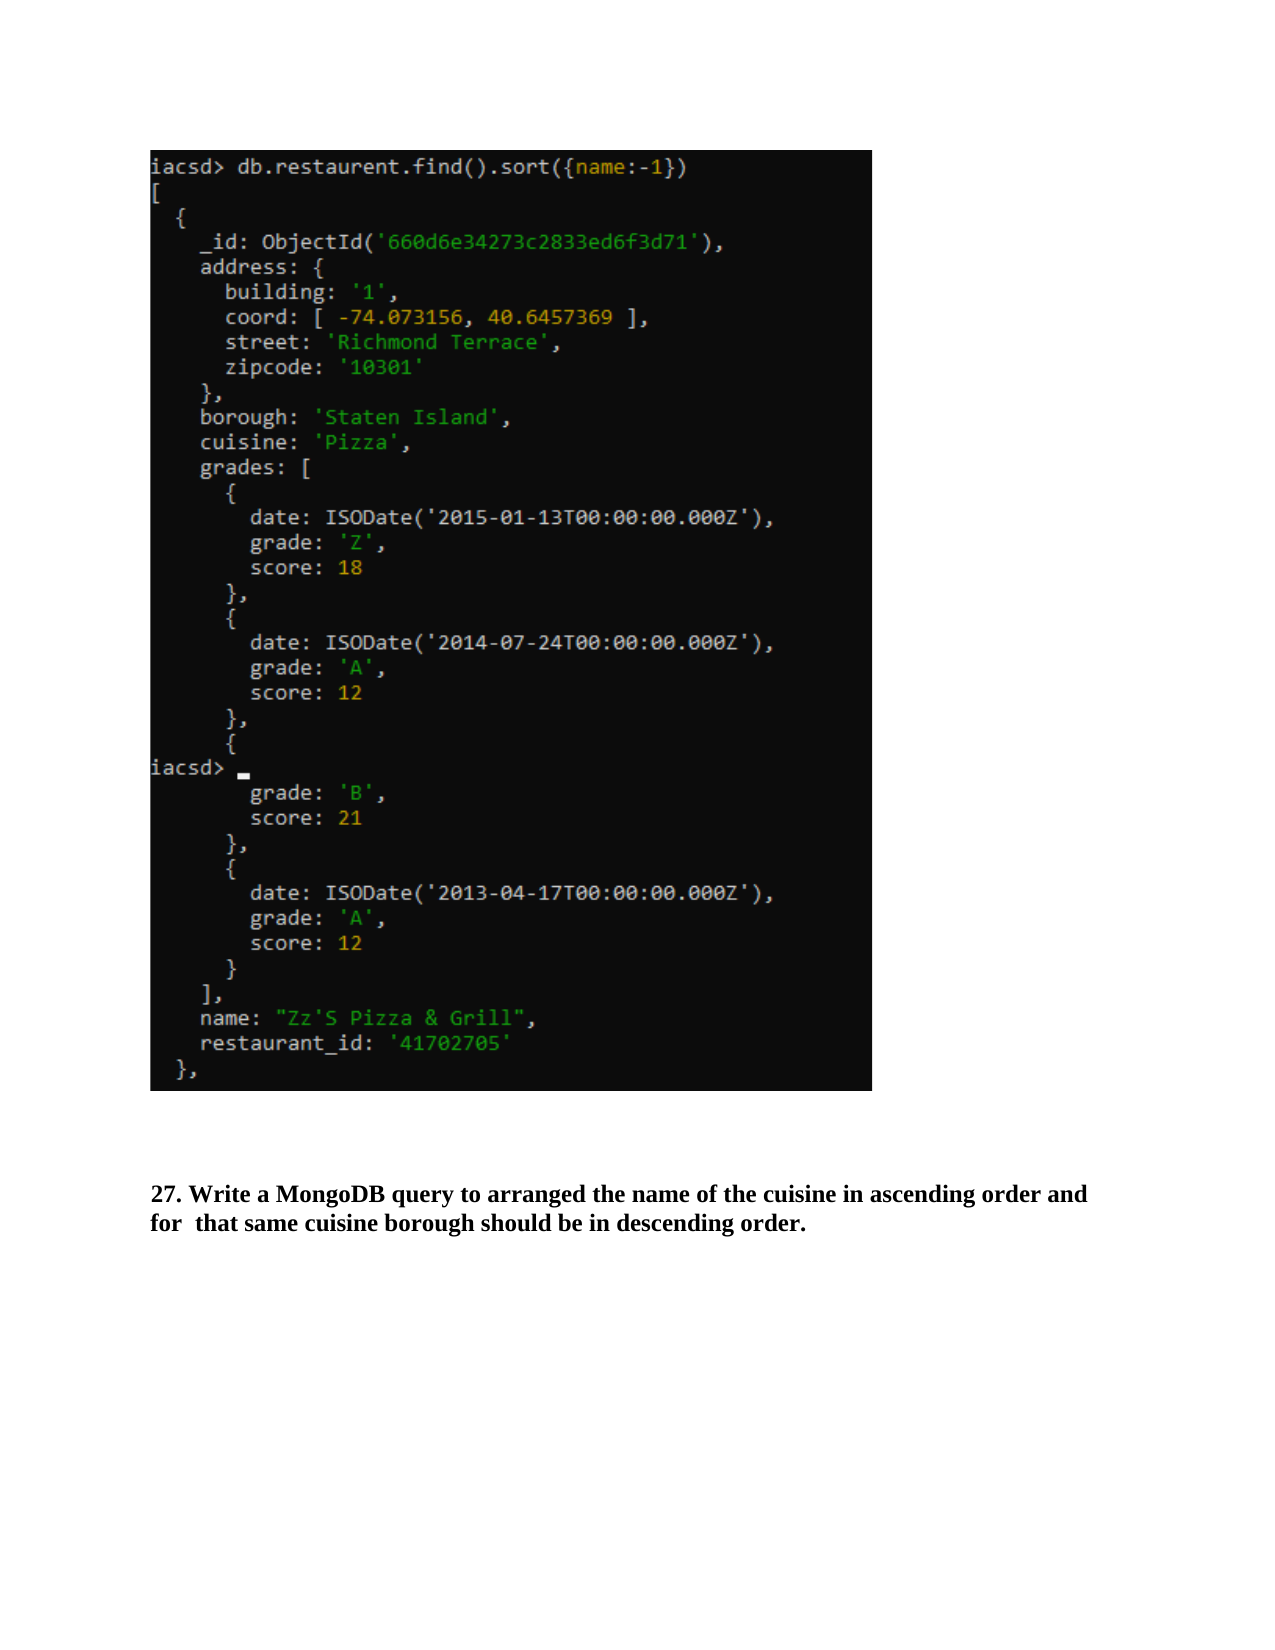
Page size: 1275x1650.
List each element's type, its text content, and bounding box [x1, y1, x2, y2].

text 27. Write a MongoDB query to arranged the name of the cuisine in ascending order and for that same cuisine borough should be in descending order. [150, 1179, 1107, 1237]
picture [150, 150, 873, 1091]
